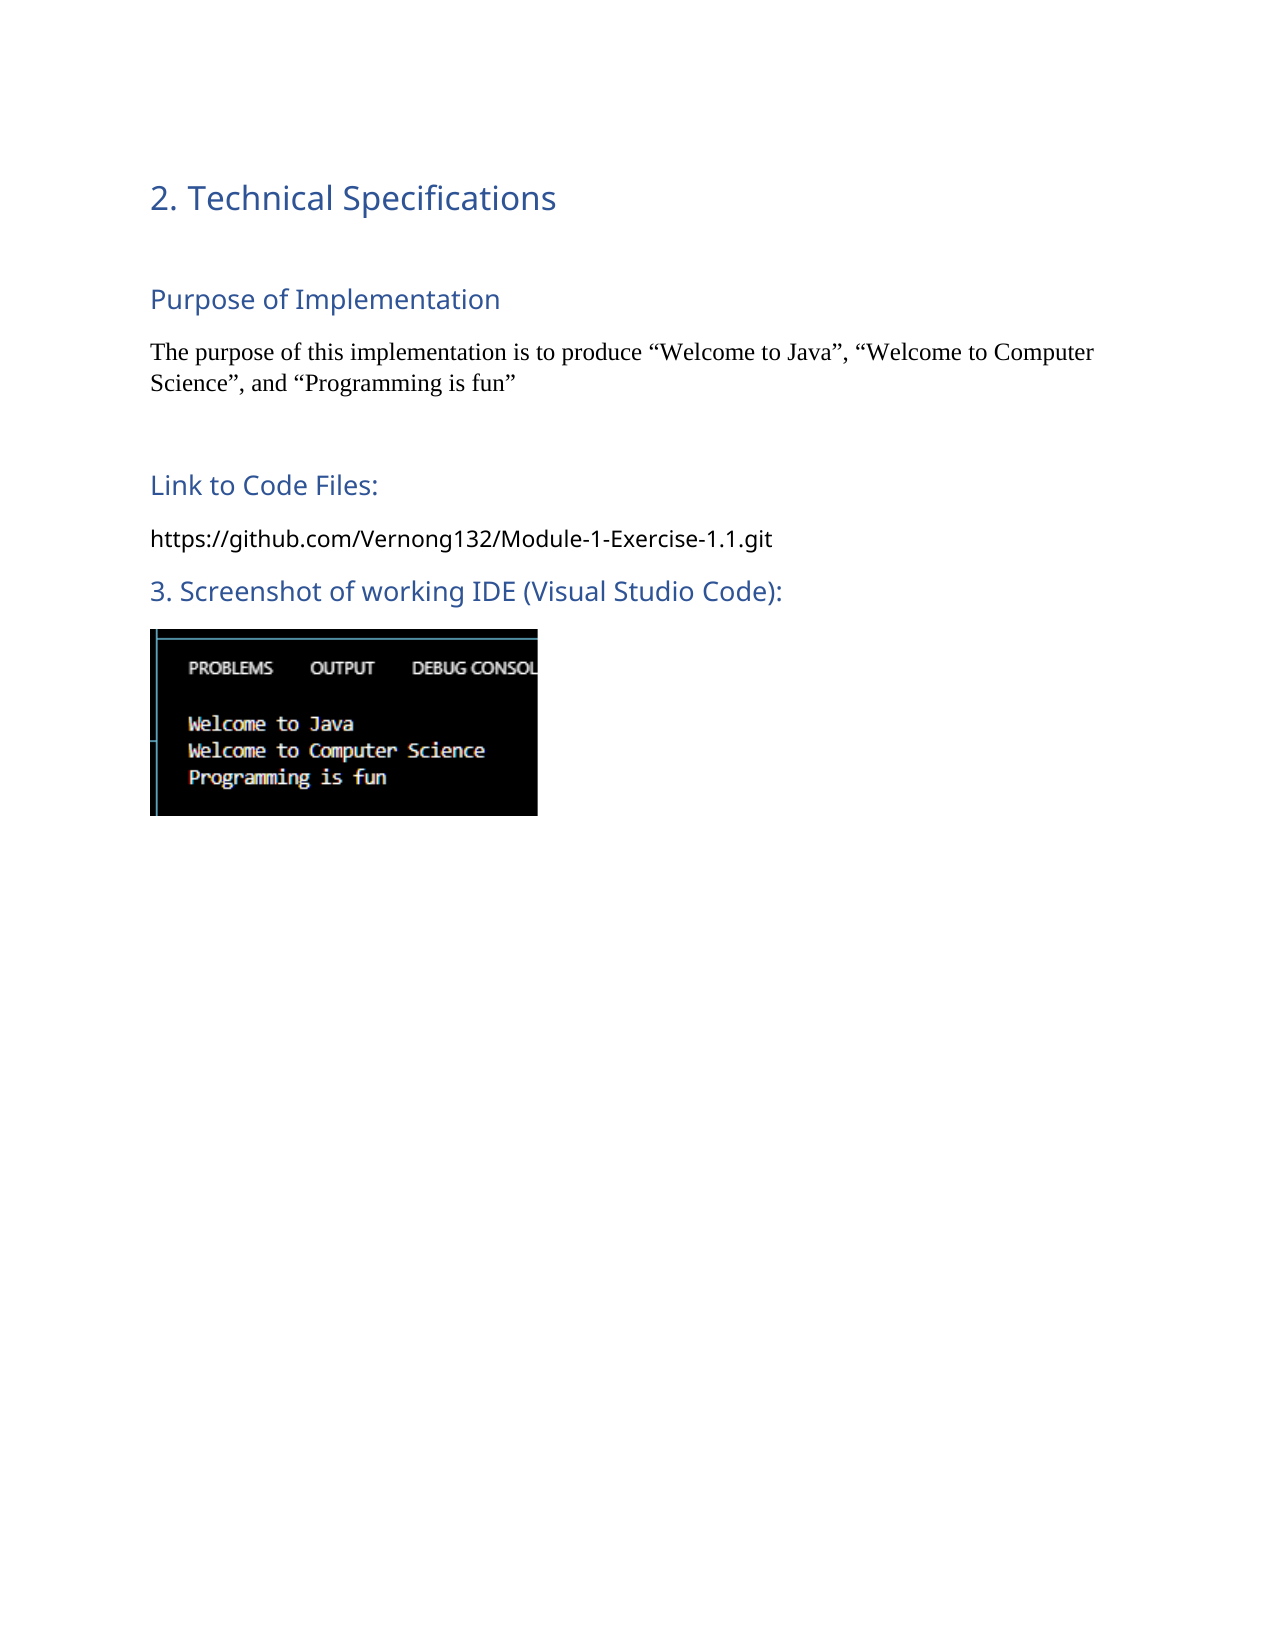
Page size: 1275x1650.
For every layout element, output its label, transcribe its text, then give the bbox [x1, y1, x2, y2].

text The purpose of this implementation is to produce “Welcome to Java”, “Welcome to Computer Science”, and “Programming is fun” [150, 337, 1125, 397]
text https://github.com/Vernong132/Module-1-Exercise-1.1.git [150, 522, 1125, 554]
text Purpose of Implementation [150, 280, 1125, 317]
picture [150, 629, 538, 816]
text Link to Code Files: [150, 466, 1125, 503]
text 3. Screenshot of working IDE (Visual Studio Code): [150, 573, 1125, 610]
subtitle Technical Specifications [150, 175, 1125, 220]
